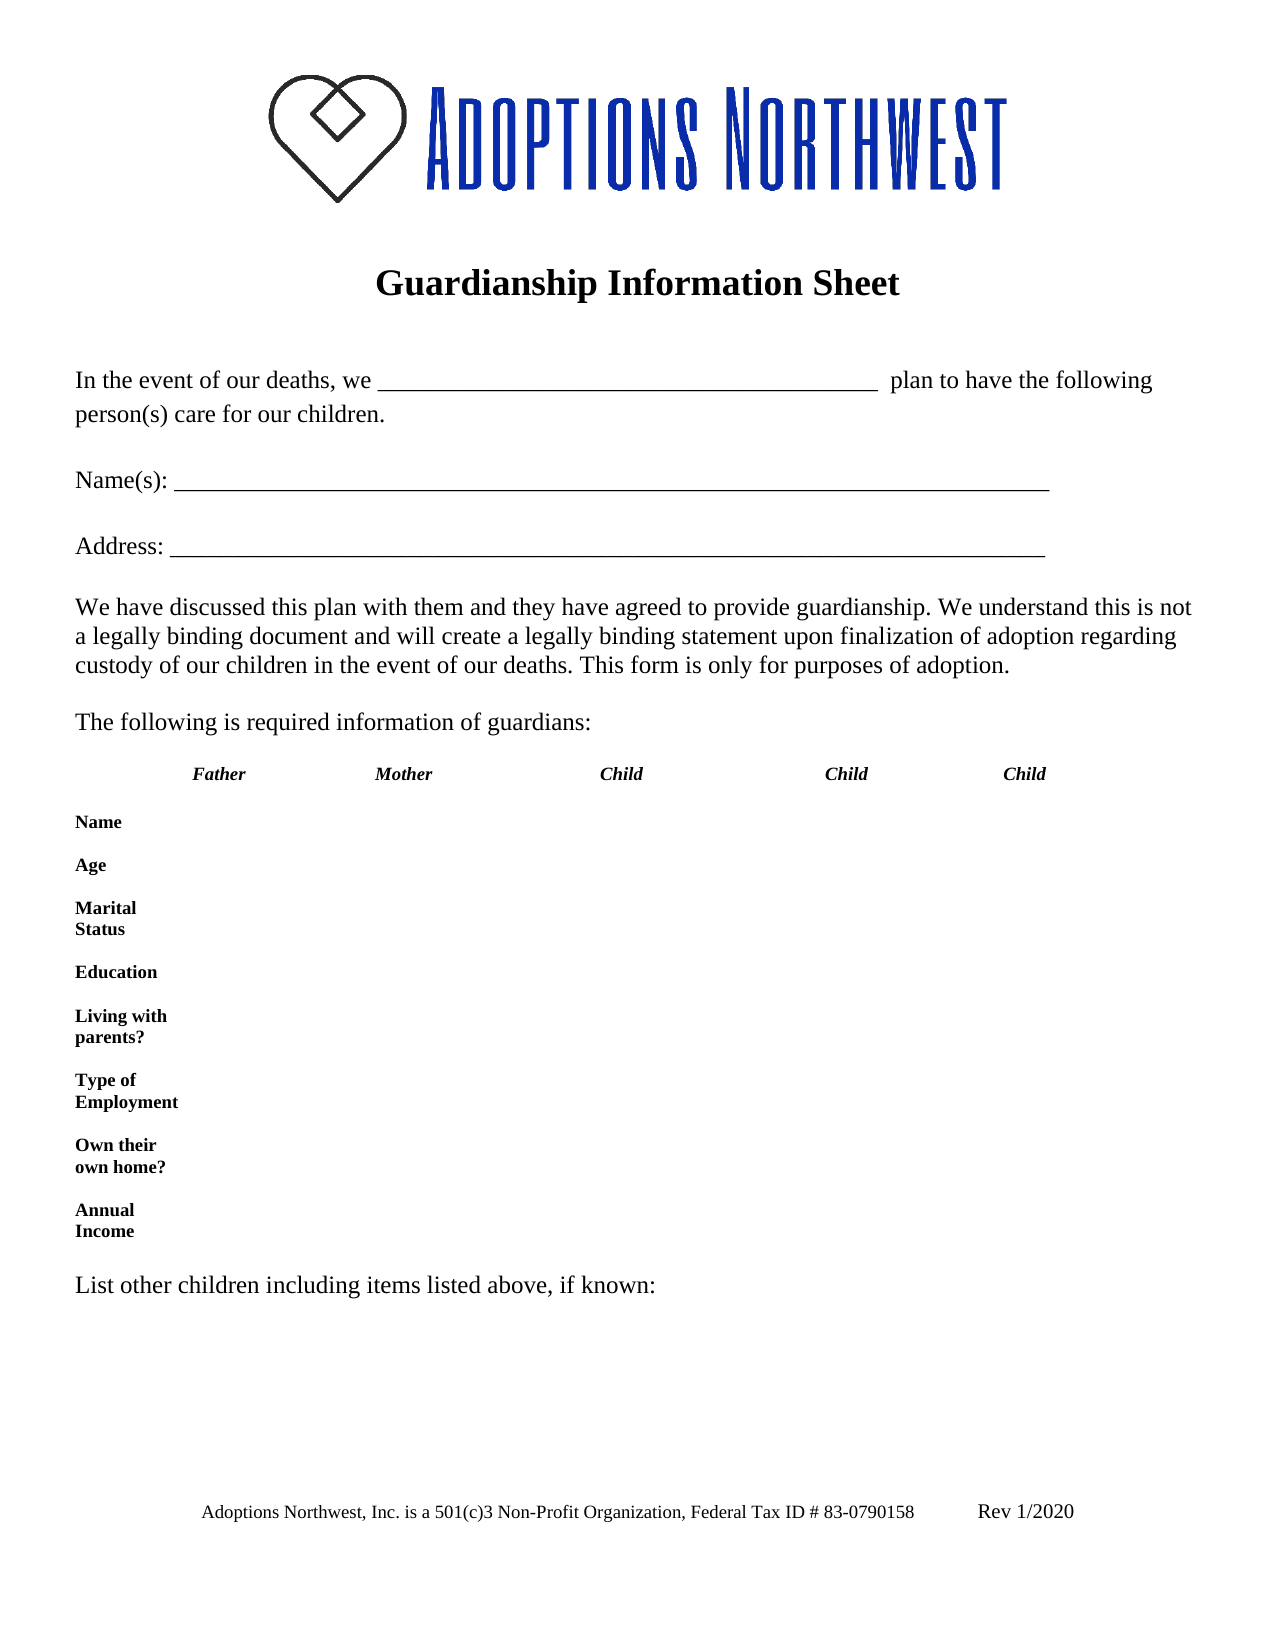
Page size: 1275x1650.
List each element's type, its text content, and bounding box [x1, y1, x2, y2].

text Education [75, 961, 1200, 983]
text Father Mother Child Child Child [150, 763, 1200, 784]
picture [268, 75, 1007, 209]
text Own their [75, 1134, 1200, 1156]
text Age [75, 854, 1200, 875]
text We have discussed this plan with them and they have agreed to provide guardianship. We understand this is not a legally binding document and will create a legally binding statement upon finalization of adoption regarding custody of our children in the event of our deaths. This form is only for purposes of adoption. [75, 592, 1200, 679]
text In the event of our deaths, we ________________________________________ plan to have the following person(s) care for our children. [75, 366, 1200, 427]
text Name(s): ______________________________________________________________________ [75, 465, 1200, 493]
text parents? [75, 1026, 1200, 1048]
text Living with [75, 1004, 1200, 1026]
text Name [75, 811, 1200, 832]
text Income [75, 1220, 1200, 1242]
text Type of [75, 1069, 1200, 1091]
text Guardianship Information Sheet [75, 261, 1200, 304]
text The following is required information of guardians: [75, 707, 1200, 736]
text Marital [75, 897, 1200, 918]
text Status [75, 918, 1200, 940]
text Annual [75, 1199, 1200, 1220]
text own home? [75, 1156, 1200, 1177]
text Employment [75, 1091, 1200, 1112]
text List other children including items listed above, if known: [75, 1271, 1200, 1299]
text Address: ______________________________________________________________________ [75, 531, 1200, 559]
